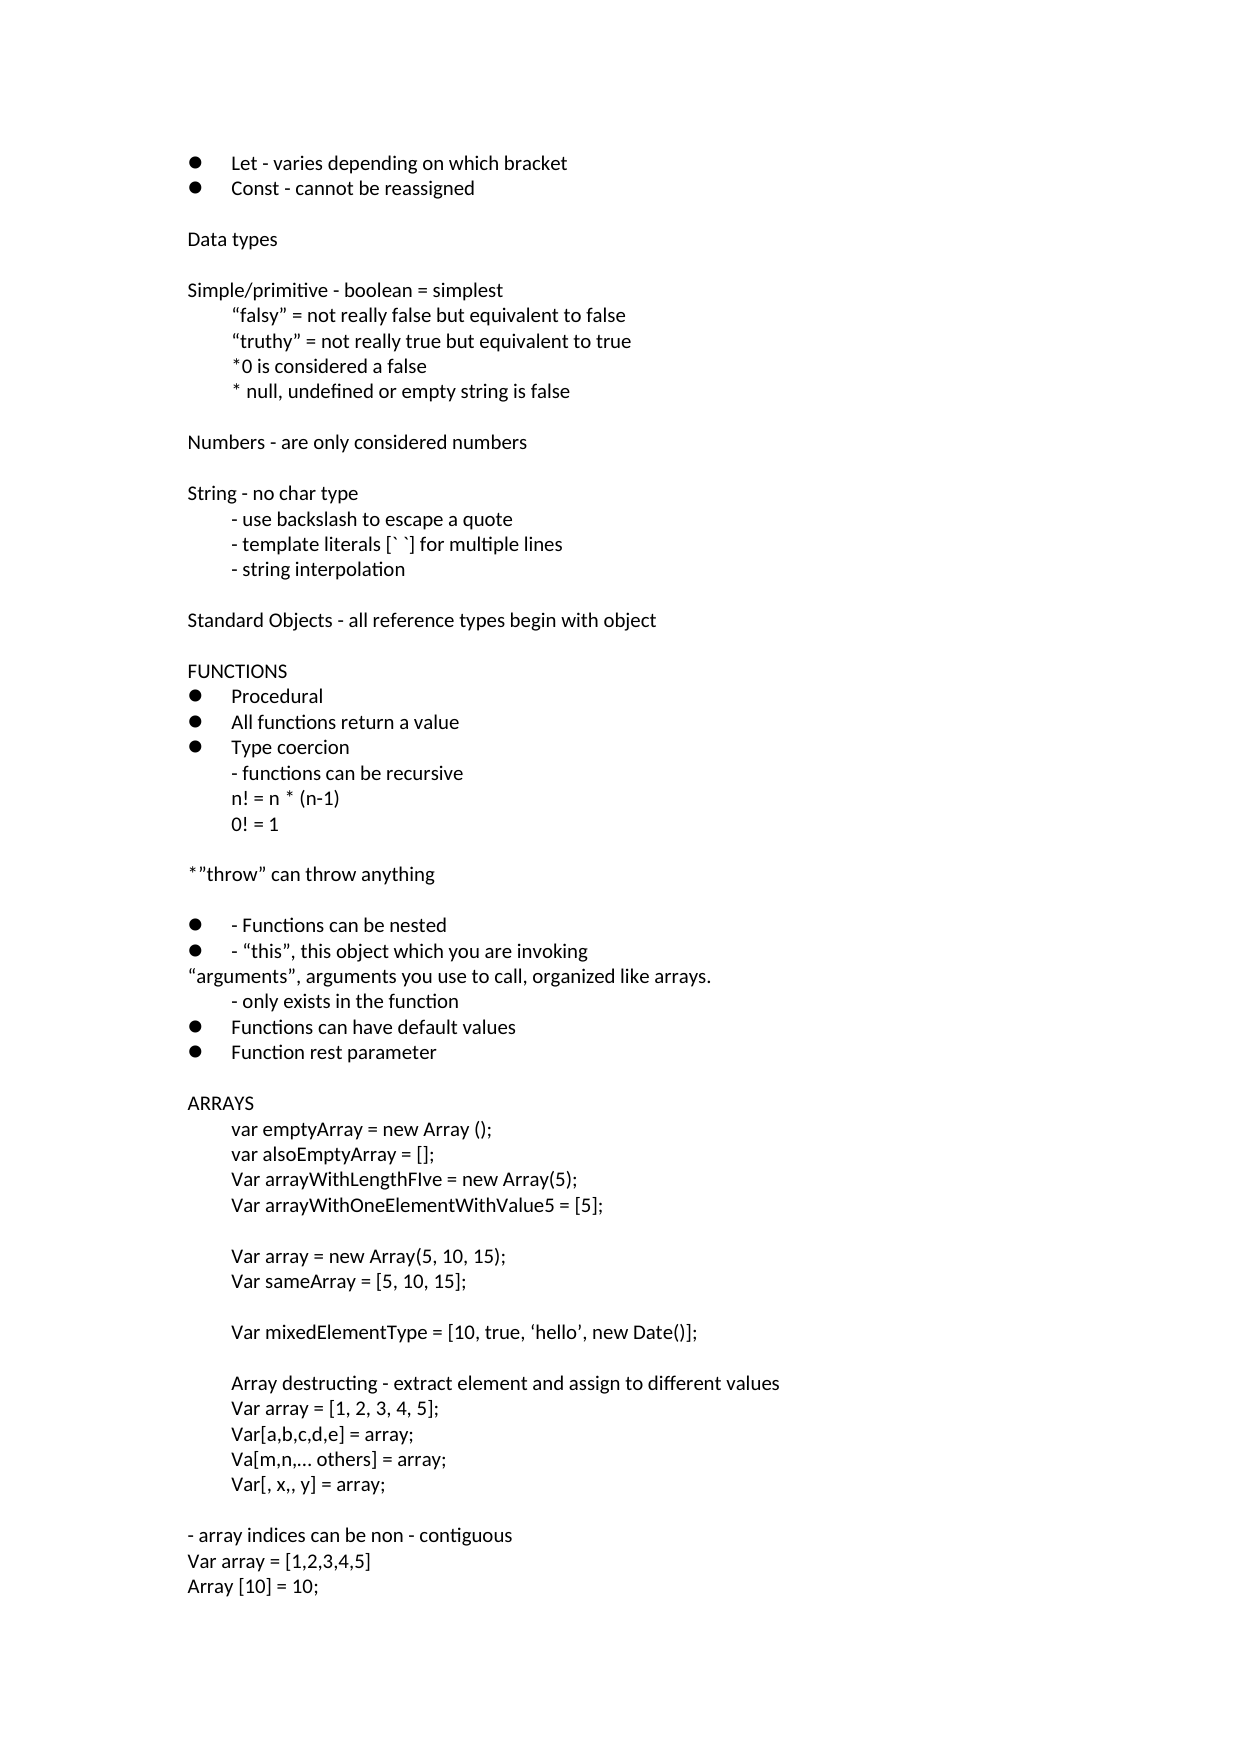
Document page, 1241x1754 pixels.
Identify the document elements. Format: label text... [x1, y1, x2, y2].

list Var[, x,, y] = array; [187, 1472, 1053, 1497]
list Procedural [187, 684, 1053, 709]
list - Functions can be nested [187, 912, 1053, 938]
list Var sameArray = [5, 10, 15]; [187, 1268, 1053, 1294]
list *”throw” can throw anything [187, 862, 1053, 887]
list Va[m,n,… others] = array; [187, 1446, 1053, 1472]
list Numbers - are only considered numbers [187, 429, 1053, 455]
list “falsy” = not really false but equivalent to false [187, 302, 1053, 328]
list - “this”, this object which you are invoking [187, 938, 1053, 963]
list - use backslash to escape a quote [187, 506, 1053, 531]
list String - no char type [187, 480, 1053, 506]
list Array destructing - extract element and assign to different values [187, 1370, 1053, 1395]
list - string interpolation [187, 557, 1053, 582]
list Var[a,b,c,d,e] = array; [187, 1421, 1053, 1446]
list Const - cannot be reassigned [187, 175, 1053, 201]
list Var arrayWithOneElementWithValue5 = [5]; [187, 1192, 1053, 1217]
list ARRAYS [187, 1090, 1053, 1116]
list Var array = [1,2,3,4,5] [187, 1548, 1053, 1573]
list Array [10] = 10; [187, 1573, 1053, 1599]
list *0 is considered a false [187, 353, 1053, 379]
list var emptyArray = new Array (); [187, 1116, 1053, 1141]
list - functions can be recursive [187, 760, 1053, 785]
list Data types [187, 226, 1053, 252]
list Function rest parameter [187, 1039, 1053, 1065]
list Type coercion [187, 734, 1053, 760]
list - array indices can be non - contiguous [187, 1522, 1053, 1548]
list Let - varies depending on which bracket [187, 150, 1053, 175]
list - template literals [` `] for multiple lines [187, 531, 1053, 557]
list FUNCTIONS [187, 658, 1053, 684]
list n! = n * (n-1) [187, 785, 1053, 811]
list Simple/primitive - boolean = simplest [187, 277, 1053, 302]
list Functions can have default values [187, 1014, 1053, 1039]
list Var array = [1, 2, 3, 4, 5]; [187, 1395, 1053, 1421]
list Standard Objects - all reference types begin with object [187, 607, 1053, 633]
list “truthy” = not really true but equivalent to true [187, 328, 1053, 353]
list Var array = new Array(5, 10, 15); [187, 1243, 1053, 1268]
list * null, undefined or empty string is false [187, 379, 1053, 404]
list Var mixedElementType = [10, true, ‘hello’, new Date()]; [187, 1319, 1053, 1344]
list - only exists in the function [187, 989, 1053, 1014]
list Var arrayWithLengthFIve = new Array(5); [187, 1167, 1053, 1192]
list “arguments”, arguments you use to call, organized like arrays. [187, 963, 1053, 989]
list All functions return a value [187, 709, 1053, 734]
list 0! = 1 [187, 811, 1053, 836]
list var alsoEmptyArray = []; [187, 1141, 1053, 1167]
